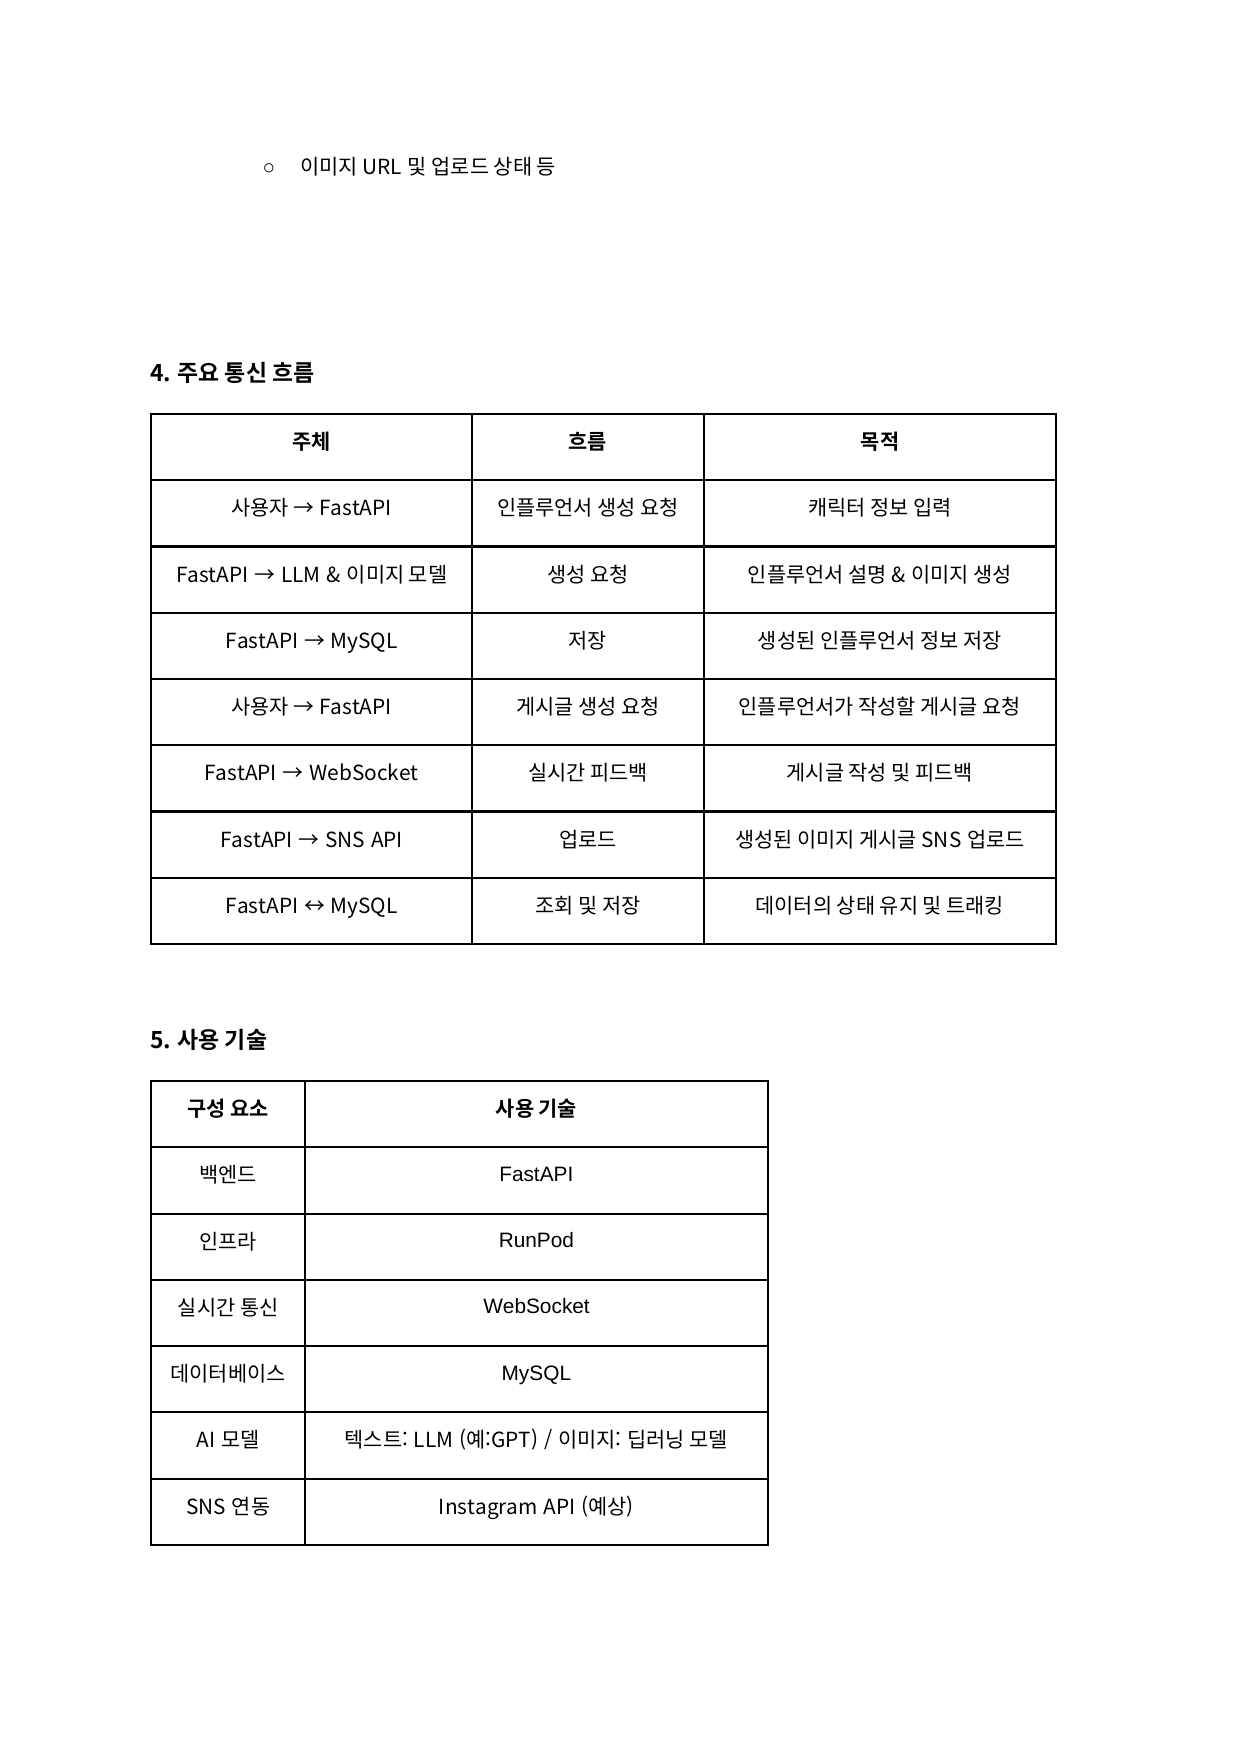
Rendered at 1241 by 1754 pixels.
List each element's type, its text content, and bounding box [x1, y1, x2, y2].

subtitle 4. 주요 통신 흐름 [150, 355, 1090, 388]
table_cell 실시간 통신 [152, 1281, 304, 1345]
table_cell 생성 요청 [473, 548, 703, 612]
table_cell FastAPI → MySQL [152, 614, 471, 678]
table_cell SNS 연동 [152, 1480, 304, 1544]
table_cell 업로드 [473, 813, 703, 877]
table_cell 실시간 피드백 [473, 746, 703, 810]
table_cell 인플루언서 설명 & 이미지 생성 [705, 548, 1055, 612]
table_cell MySQL [306, 1347, 767, 1411]
table_cell 캐릭터 정보 입력 [705, 481, 1055, 545]
table_cell 게시글 작성 및 피드백 [705, 746, 1055, 810]
table_cell 저장 [473, 614, 703, 678]
table_cell 인플루언서가 작성할 게시글 요청 [705, 680, 1055, 744]
table_cell 백엔드 [152, 1148, 304, 1212]
table_cell 인프라 [152, 1215, 304, 1279]
table_cell 생성된 이미지 게시글 SNS 업로드 [705, 813, 1055, 877]
table_header 목적 [705, 415, 1055, 479]
table_cell 게시글 생성 요청 [473, 680, 703, 744]
table_header 흐름 [473, 415, 703, 479]
table_header 주체 [152, 415, 471, 479]
table_cell FastAPI → WebSocket [152, 746, 471, 810]
table_cell 데이터의 상태 유지 및 트래킹 [705, 879, 1055, 943]
table_cell FastAPI → LLM & 이미지 모델 [152, 548, 471, 612]
table_cell 데이터베이스 [152, 1347, 304, 1411]
table_cell WebSocket [306, 1281, 767, 1345]
subtitle 5. 사용 기술 [150, 1022, 1090, 1055]
table_header 사용 기술 [306, 1082, 767, 1146]
table_cell 사용자 → FastAPI [152, 680, 471, 744]
table_cell FastAPI [306, 1148, 767, 1212]
table_cell FastAPI → SNS API [152, 813, 471, 877]
table_cell Instagram API (예상) [306, 1480, 767, 1544]
table_cell 생성된 인플루언서 정보 저장 [705, 614, 1055, 678]
table_cell 조회 및 저장 [473, 879, 703, 943]
table_cell 인플루언서 생성 요청 [473, 481, 703, 545]
table_cell FastAPI ↔ MySQL [152, 879, 471, 943]
table_cell AI 모델 [152, 1413, 304, 1477]
list 이미지 URL 및 업로드 상태 등 [262, 150, 1090, 180]
table_cell RunPod [306, 1215, 767, 1279]
table_header 구성 요소 [152, 1082, 304, 1146]
table_cell 텍스트: LLM (예:GPT) / 이미지: 딥러닝 모델 [306, 1413, 767, 1477]
table_cell 사용자 → FastAPI [152, 481, 471, 545]
